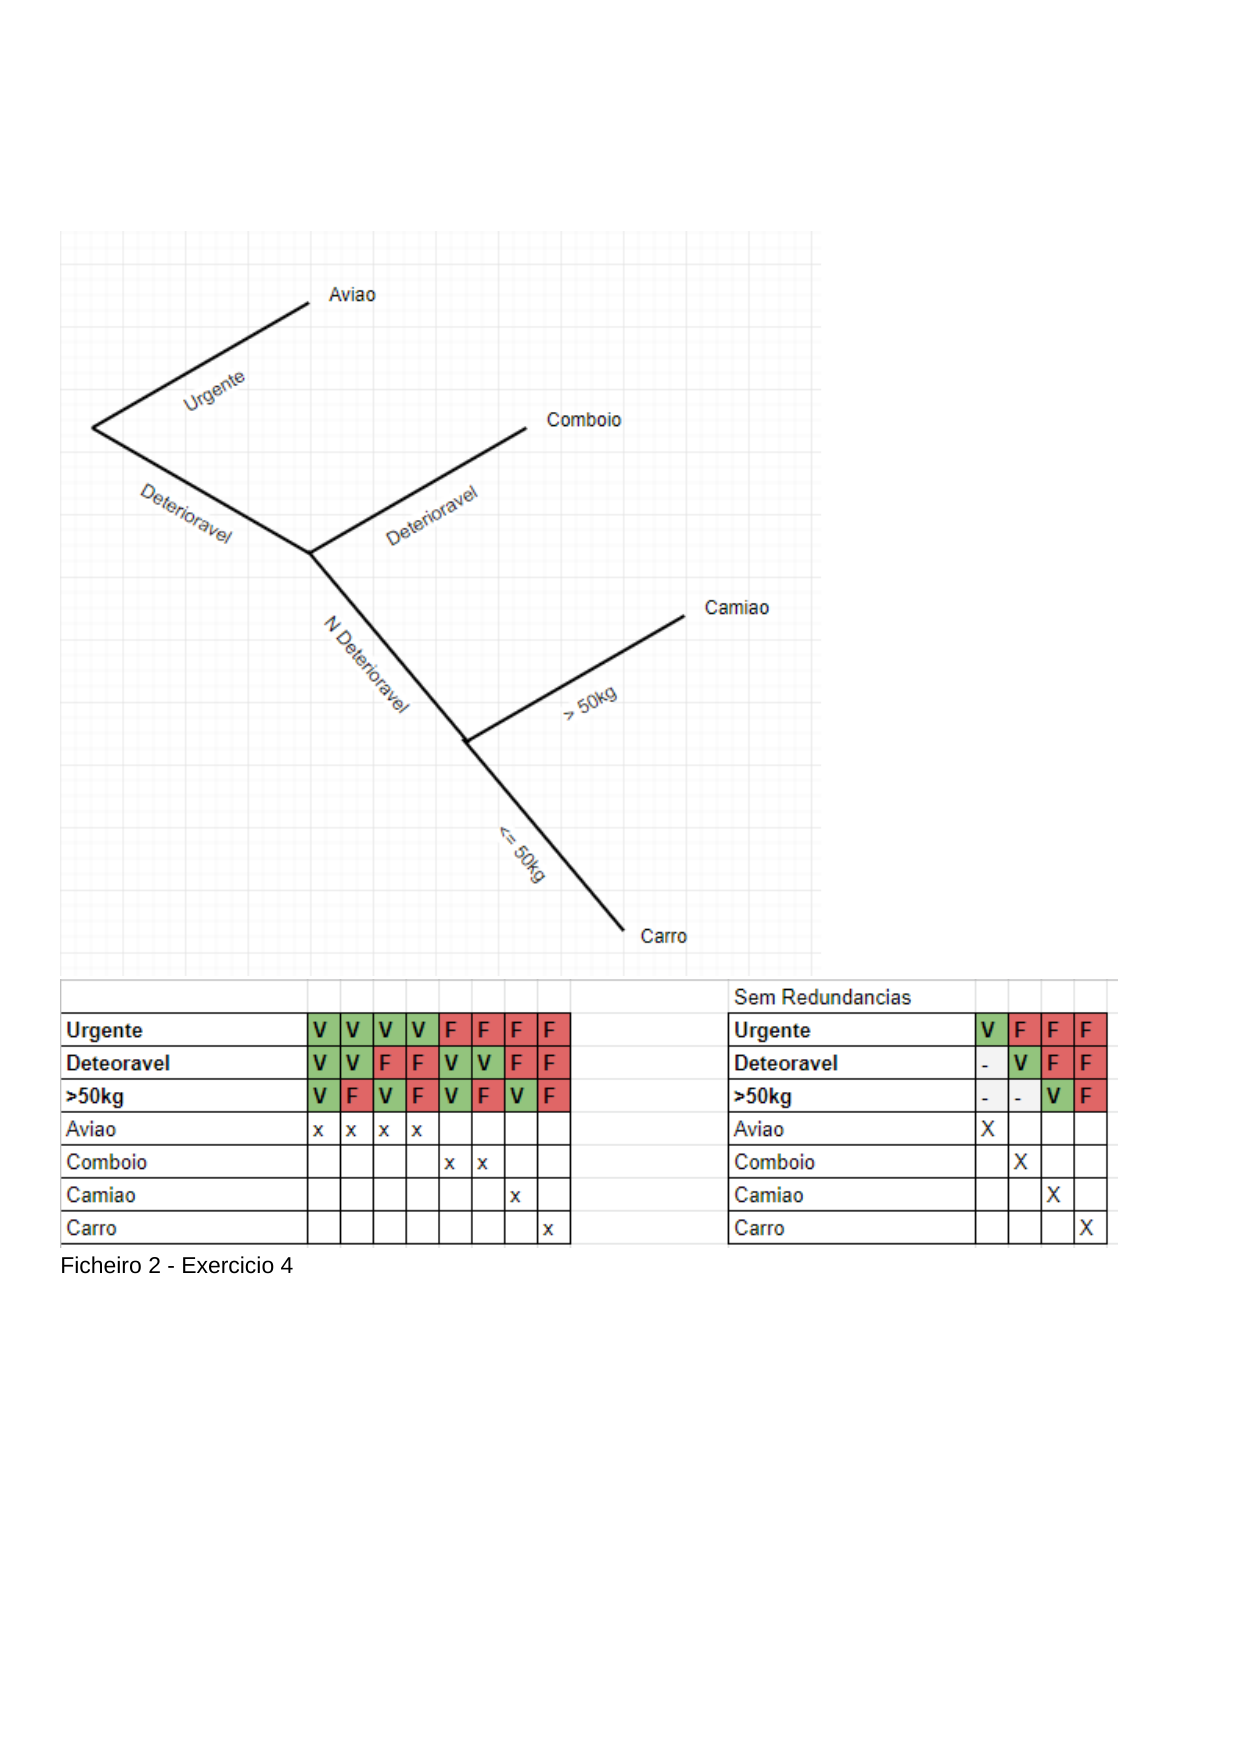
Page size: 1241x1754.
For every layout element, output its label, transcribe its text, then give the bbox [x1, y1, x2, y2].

picture [60, 231, 822, 976]
text Ficheiro 2 - Exercicio 4 [60, 1252, 1178, 1278]
picture [60, 979, 1118, 1248]
